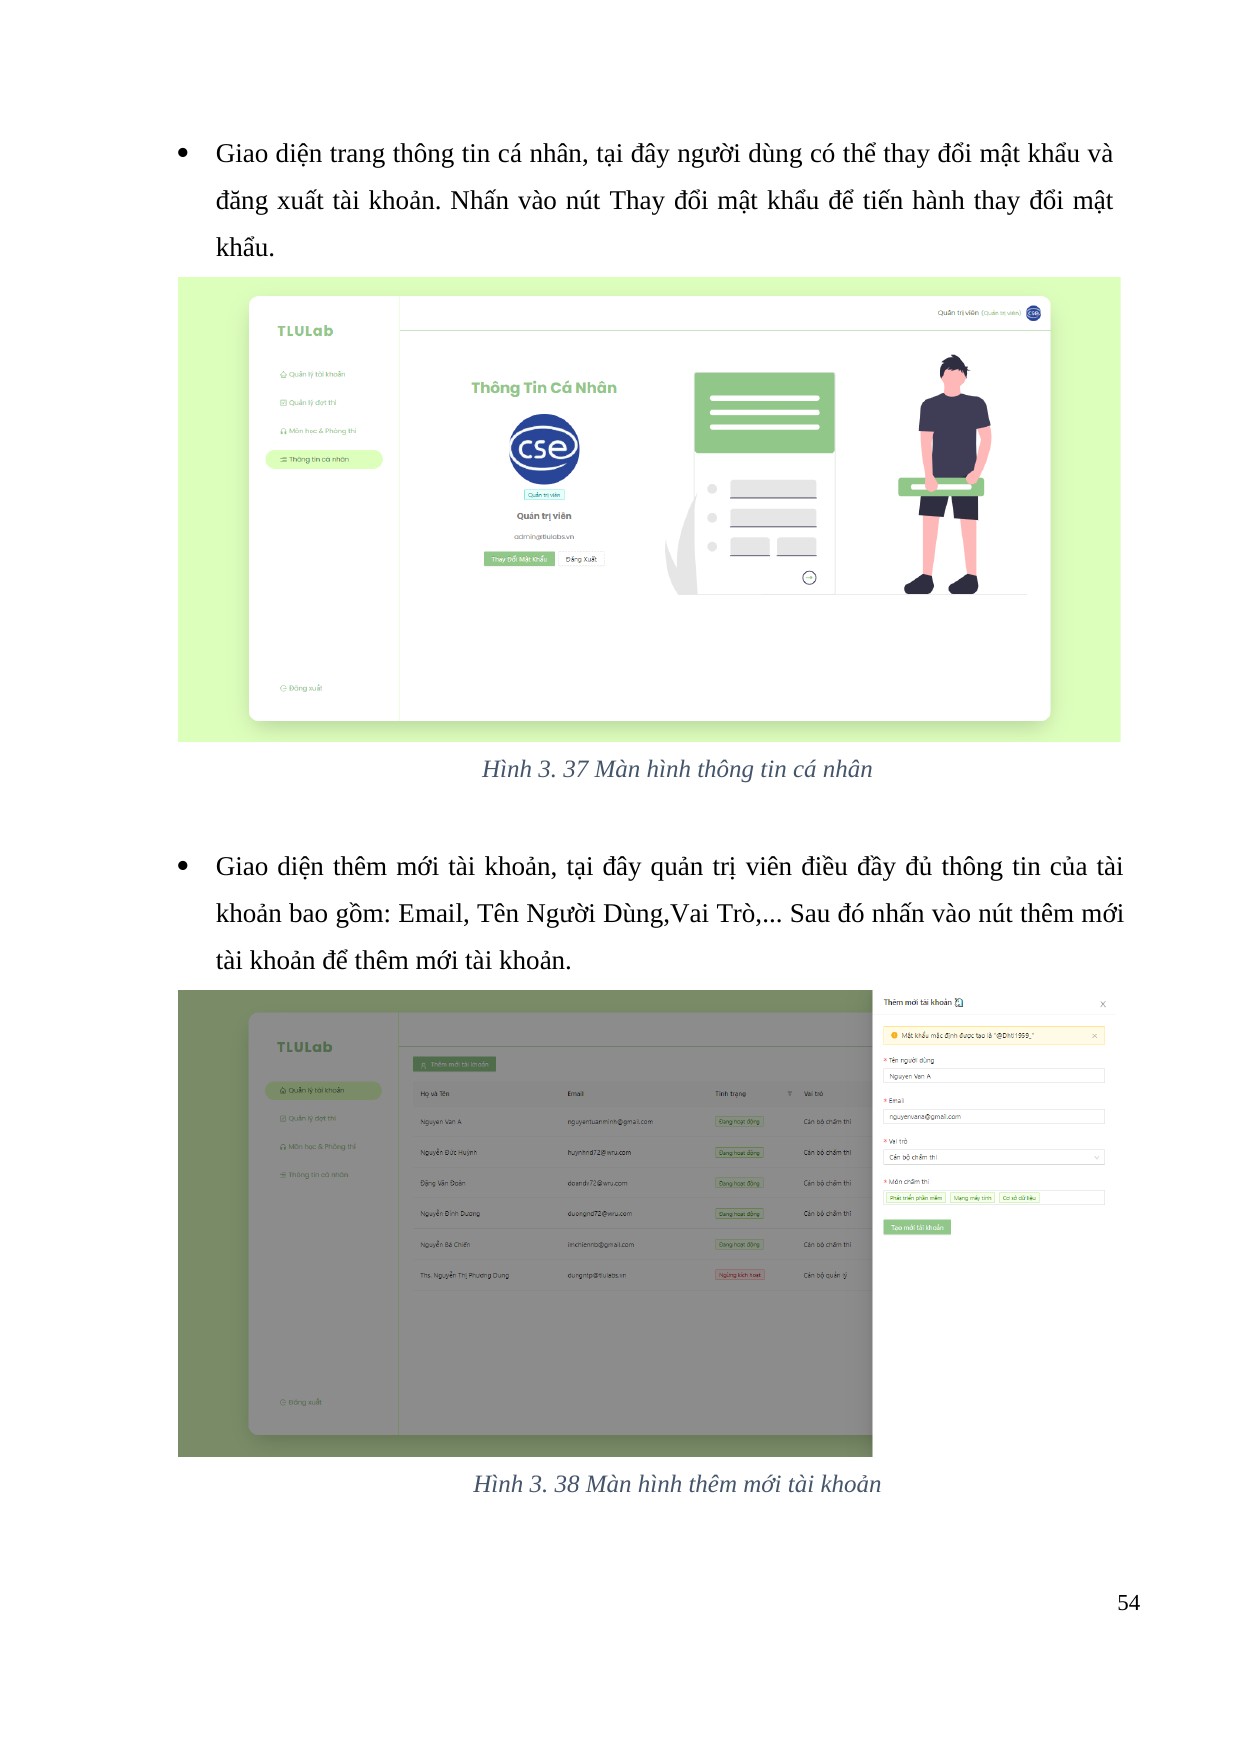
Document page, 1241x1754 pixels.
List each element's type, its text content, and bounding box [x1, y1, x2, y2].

picture [178, 277, 1121, 742]
picture [178, 990, 1116, 1457]
list Giao diện trang thông tin cá nhân, tại đây người dùng có thể thay đổi mật khẩu và đăng xuất tài khoản. Nhấn vào nút Thay đổi mật khẩu để tiến hành thay đổi mật khẩu. [178, 137, 1116, 262]
list Giao diện thêm mới tài khoản, tại đây quản trị viên điều đầy đủ thông tin của tài khoản bao gồm: Email, Tên Người Dùng,Vai Trò,... Sau đó nhấn vào nút thêm mới tài khoản để thêm mới tài khoản. [178, 851, 1125, 975]
